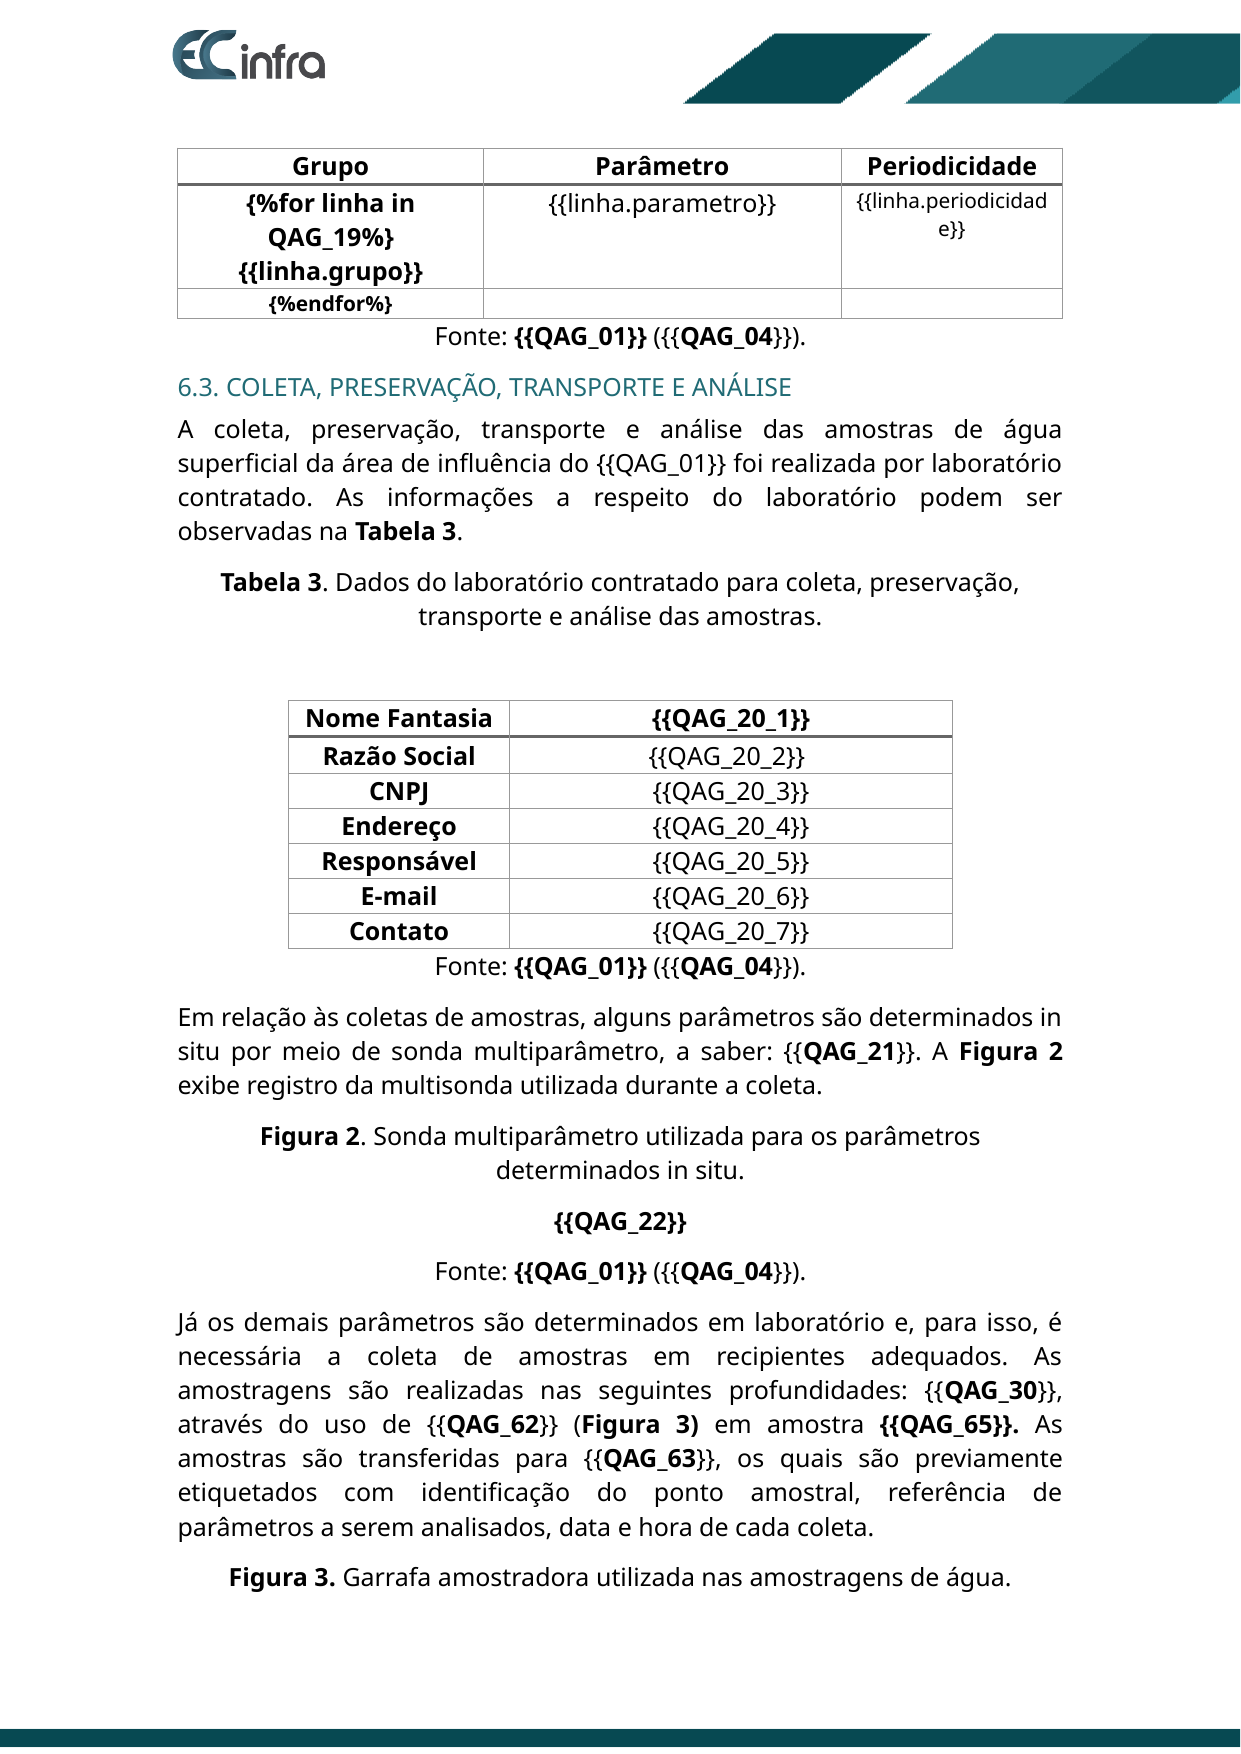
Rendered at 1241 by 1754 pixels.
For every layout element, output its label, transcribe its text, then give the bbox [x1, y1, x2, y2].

text Tabela 3. Dados do laboratório contratado para coleta, preservação, transporte e análise das amostras. [177, 564, 1063, 633]
table_cell {{QAG_20_7}} [510, 914, 952, 948]
text Figura 3. Garrafa amostradora utilizada nas amostragens de água. [177, 1560, 1063, 1594]
table_cell {{QAG_20_2}} [510, 738, 952, 772]
table_cell CNPJ [289, 774, 509, 807]
table_cell {{QAG_20_5}} [510, 844, 952, 878]
table_header Grupo [178, 149, 483, 183]
table_cell {{linha.periodicidade}} [842, 186, 1062, 288]
table_cell Responsável [289, 844, 509, 878]
table_cell {%for linha in QAG_19%}{{linha.grupo}} [178, 186, 483, 288]
table_header Parâmetro [484, 149, 841, 183]
text Fonte: {{QAG_01}} ({{QAG_04}}). [177, 1254, 1063, 1288]
table_cell Razão Social [289, 738, 509, 772]
table_header Nome Fantasia [289, 701, 509, 735]
text A coleta, preservação, transporte e análise das amostras de água superficial da área de influência do {{QAG_01}} foi realizada por laboratório contratado. As informações a respeito do laboratório podem ser observadas na Tabela 3. [177, 412, 1063, 548]
text Fonte: {{QAG_01}} ({{QAG_04}}). [177, 319, 1063, 353]
text {{QAG_22}} [177, 1203, 1063, 1237]
table_cell {{QAG_20_4}} [510, 809, 952, 843]
table_header {{QAG_20_1}} [510, 701, 952, 735]
table_cell [484, 289, 841, 317]
text Em relação às coletas de amostras, alguns parâmetros são determinados in situ por meio de sonda multiparâmetro, a saber: {{QAG_21}}. A Figura 2 exibe registro da multisonda utilizada durante a coleta. [177, 1000, 1063, 1102]
text Já os demais parâmetros são determinados em laboratório e, para isso, é necessária a coleta de amostras em recipientes adequados. As amostragens são realizadas nas seguintes profundidades: {{QAG_30}}, através do uso de {{QAG_62}} (Figura 3) em amostra {{QAG_65}}. As amostras são transferidas para {{QAG_63}}, os quais são previamente etiquetados com identificação do ponto amostral, referência de parâmetros a serem analisados, data e hora de cada coleta. [177, 1305, 1063, 1543]
table_cell {{QAG_20_3}} [510, 774, 952, 807]
text Fonte: {{QAG_01}} ({{QAG_04}}). [177, 949, 1063, 983]
table_cell Contato [289, 914, 509, 948]
picture [0, 12, 1241, 1754]
text Figura 2. Sonda multiparâmetro utilizada para os parâmetros determinados in situ. [177, 1118, 1063, 1187]
table_cell [842, 289, 1062, 317]
subtitle Coleta, preservação, transporte e análise [177, 369, 1063, 403]
table_cell Endereço [289, 809, 509, 843]
table_cell {{linha.parametro}} [484, 186, 841, 288]
table_header Periodicidade [842, 149, 1062, 183]
table_cell E-mail [289, 879, 509, 913]
table_cell {{QAG_20_6}} [510, 879, 952, 913]
table_cell {%endfor%} [178, 289, 483, 317]
